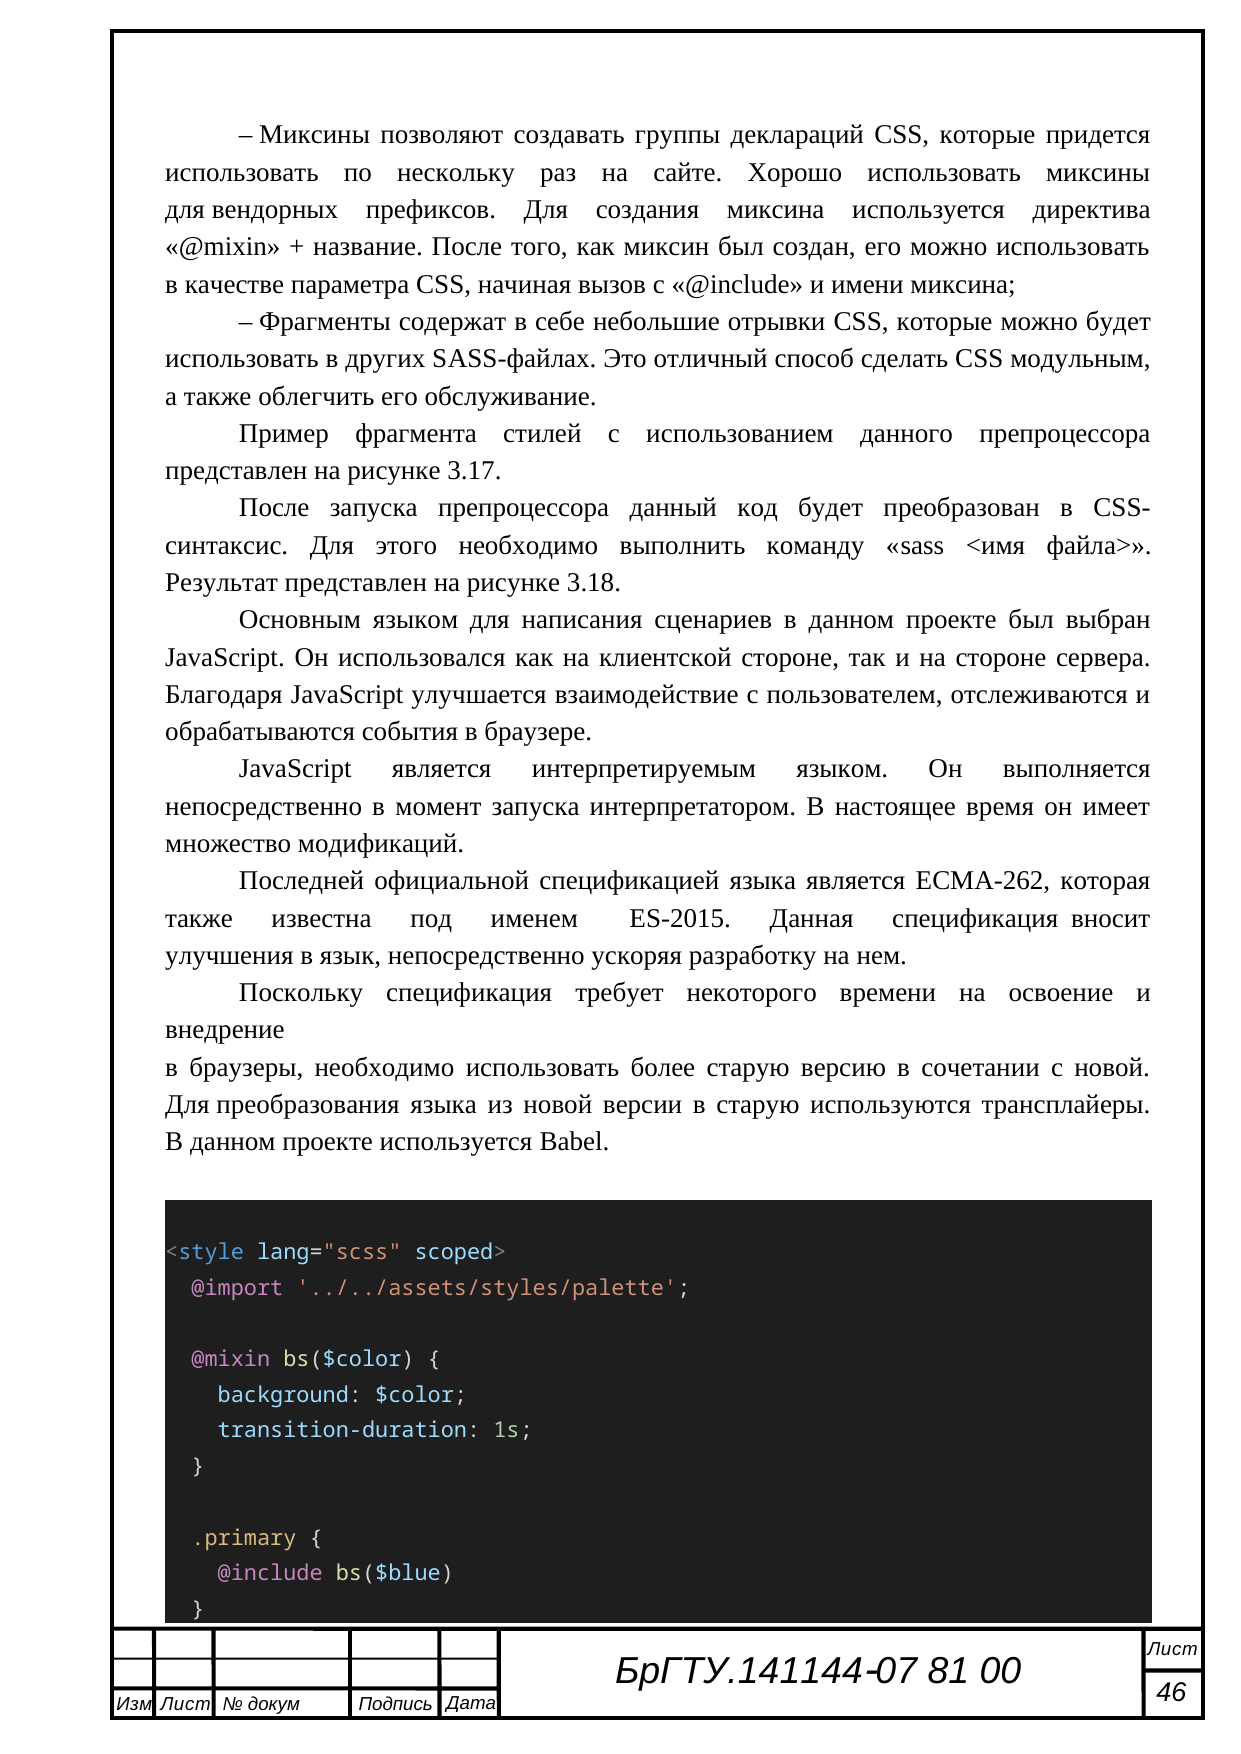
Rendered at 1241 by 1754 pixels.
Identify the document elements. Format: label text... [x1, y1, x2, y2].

text @import '../../assets/styles/palette'; [165, 1271, 1152, 1301]
text JavaScript является интерпретируемым языком. Он выполняется непосредственно в момент запуска интерпретатором. В настоящее время он имеет множество модификаций. [165, 752, 1152, 858]
text @mixin bs($color) { [165, 1343, 1152, 1373]
list Фрагменты содержат в себе небольшие отрывки CSS, которые можно будет использовать в других SASS-файлах. Это отличный способ сделать CSS модульным, а также облегчить его обслуживание. [165, 305, 1152, 411]
text <style lang="scss" scoped> [165, 1236, 1152, 1266]
text background: $color; [165, 1379, 1152, 1408]
text Основным языком для написания сценариев в данном проекте был выбран JavaScript. Он использовался как на клиентской стороне, так и на стороне сервера. Благодаря JavaScript улучшается взаимодействие с пользователем, отслеживаются и обрабатываются события в браузере. [165, 603, 1152, 746]
text transition-duration: 1s; [165, 1414, 1152, 1444]
text После запуска препроцессора данный код будет преобразован в CSS-синтаксис. Для этого необходимо выполнить команду «sass <имя файла>». Результат представлен на рисунке 3.18. [165, 491, 1152, 597]
text } [165, 1593, 1152, 1623]
text Пример фрагмента стилей с использованием данного препроцессора представлен на рисунке 3.17. [165, 417, 1152, 485]
text Последней официальной спецификацией языка является ECMA-262, которая также известна под именем ES-2015. Данная спецификация вносит улучшения в язык, непосредственно ускоряя разработку на нем. [165, 864, 1152, 970]
text } [165, 1450, 1152, 1480]
list Миксины позволяют создавать группы деклараций CSS, которые придется использовать по нескольку раз на сайте. Хорошо использовать миксины для вендорных префиксов. Для создания миксина используется директива «@mixin» + название. После того, как миксин был создан, его можно использовать в качестве параметра CSS, начиная вызов с «@include» и имени миксина; [165, 118, 1152, 299]
text Поскольку спецификация требует некоторого времени на освоение и внедрение [165, 976, 1152, 1045]
text в браузеры, необходимо использовать более старую версию в сочетании с новой. Для преобразования языка из новой версии в старую используются трансплайеры. В данном проекте используется Babel. [165, 1051, 1152, 1157]
text @include bs($blue) [165, 1557, 1152, 1587]
text .primary { [165, 1522, 1152, 1551]
